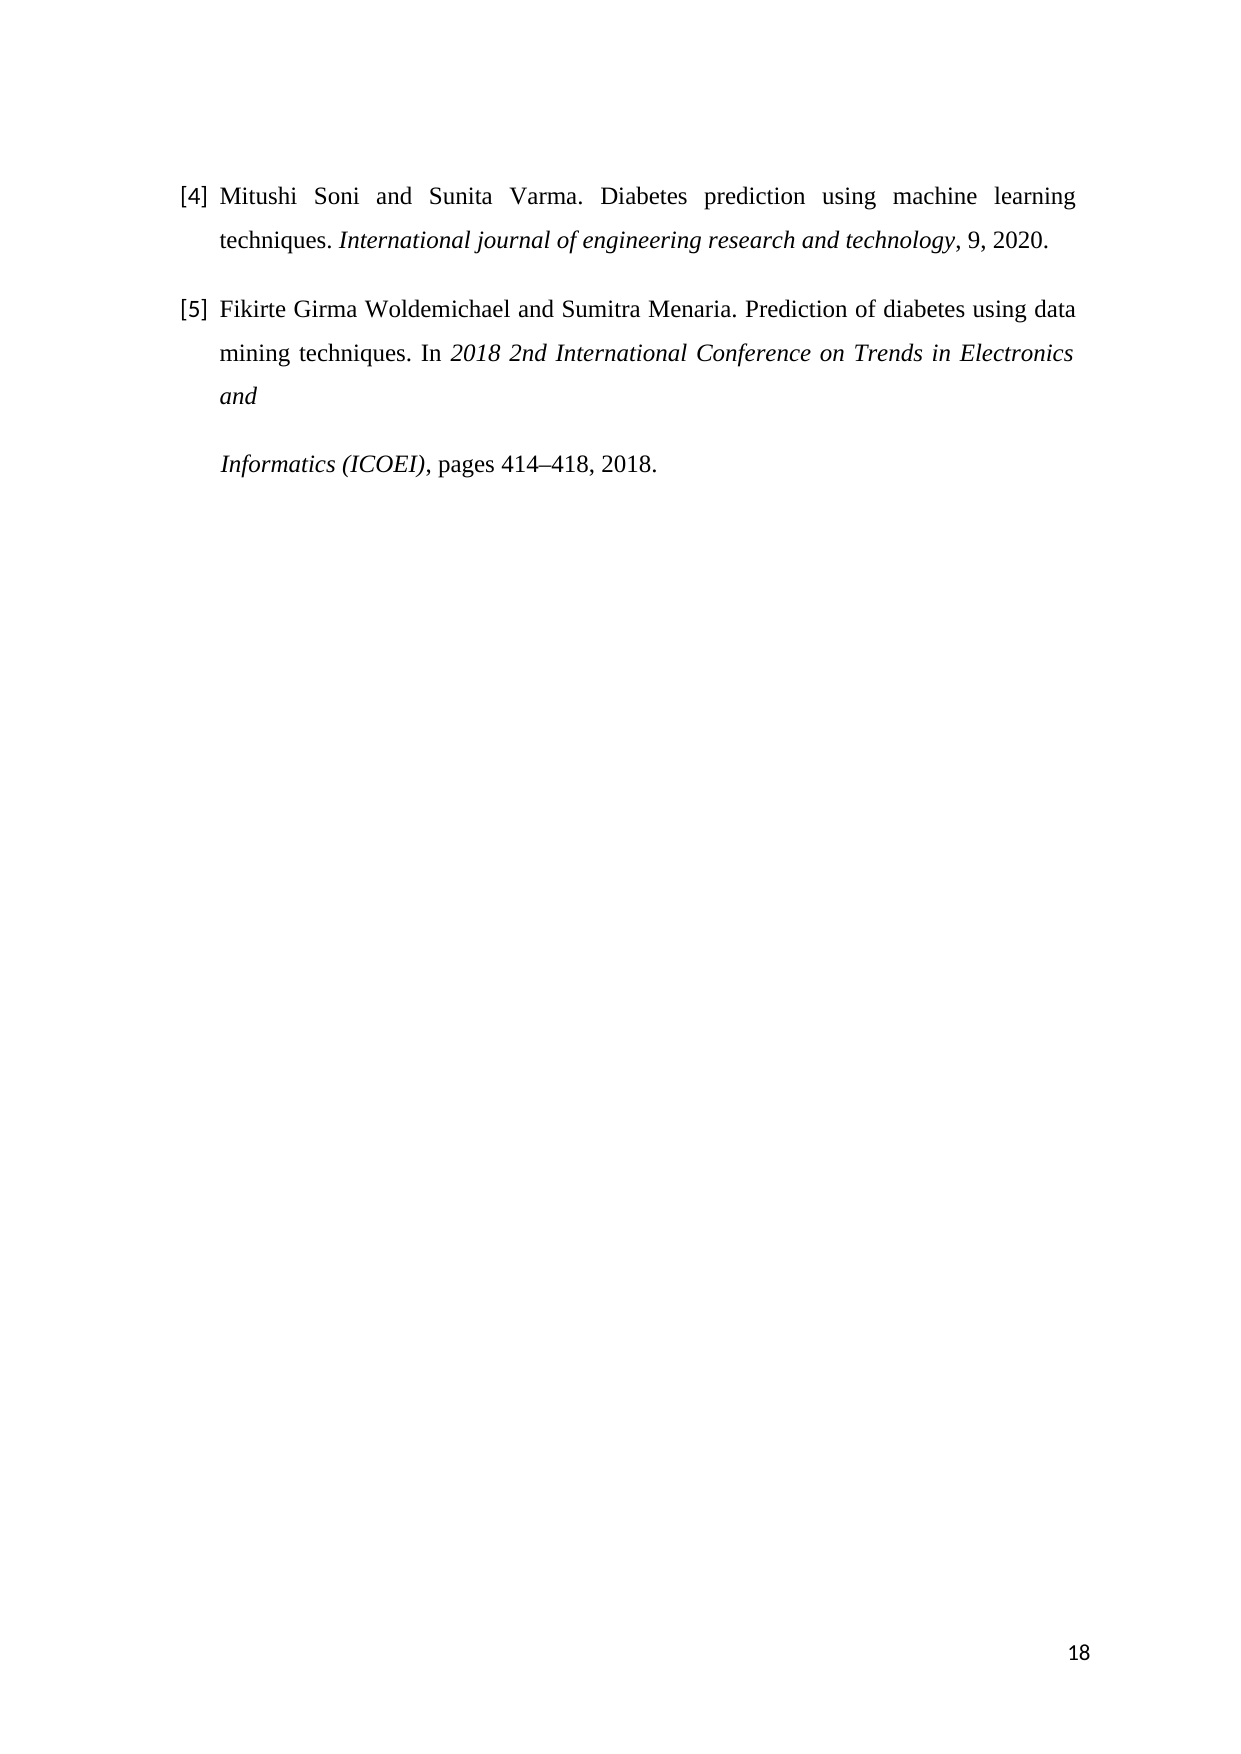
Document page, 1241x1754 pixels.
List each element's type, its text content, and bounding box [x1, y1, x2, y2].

list Fikirte Girma Woldemichael and Sumitra Menaria. Prediction of diabetes using data mining techniques. In 2018 2nd International Conference on Trends in Electronics and [180, 293, 1077, 410]
text Informatics (ICOEI), pages 414–418, 2018. [220, 449, 1077, 478]
list Mitushi Soni and Sunita Varma. Diabetes prediction using machine learning techniques. International journal of engineering research and technology, 9, 2020. [180, 180, 1077, 254]
